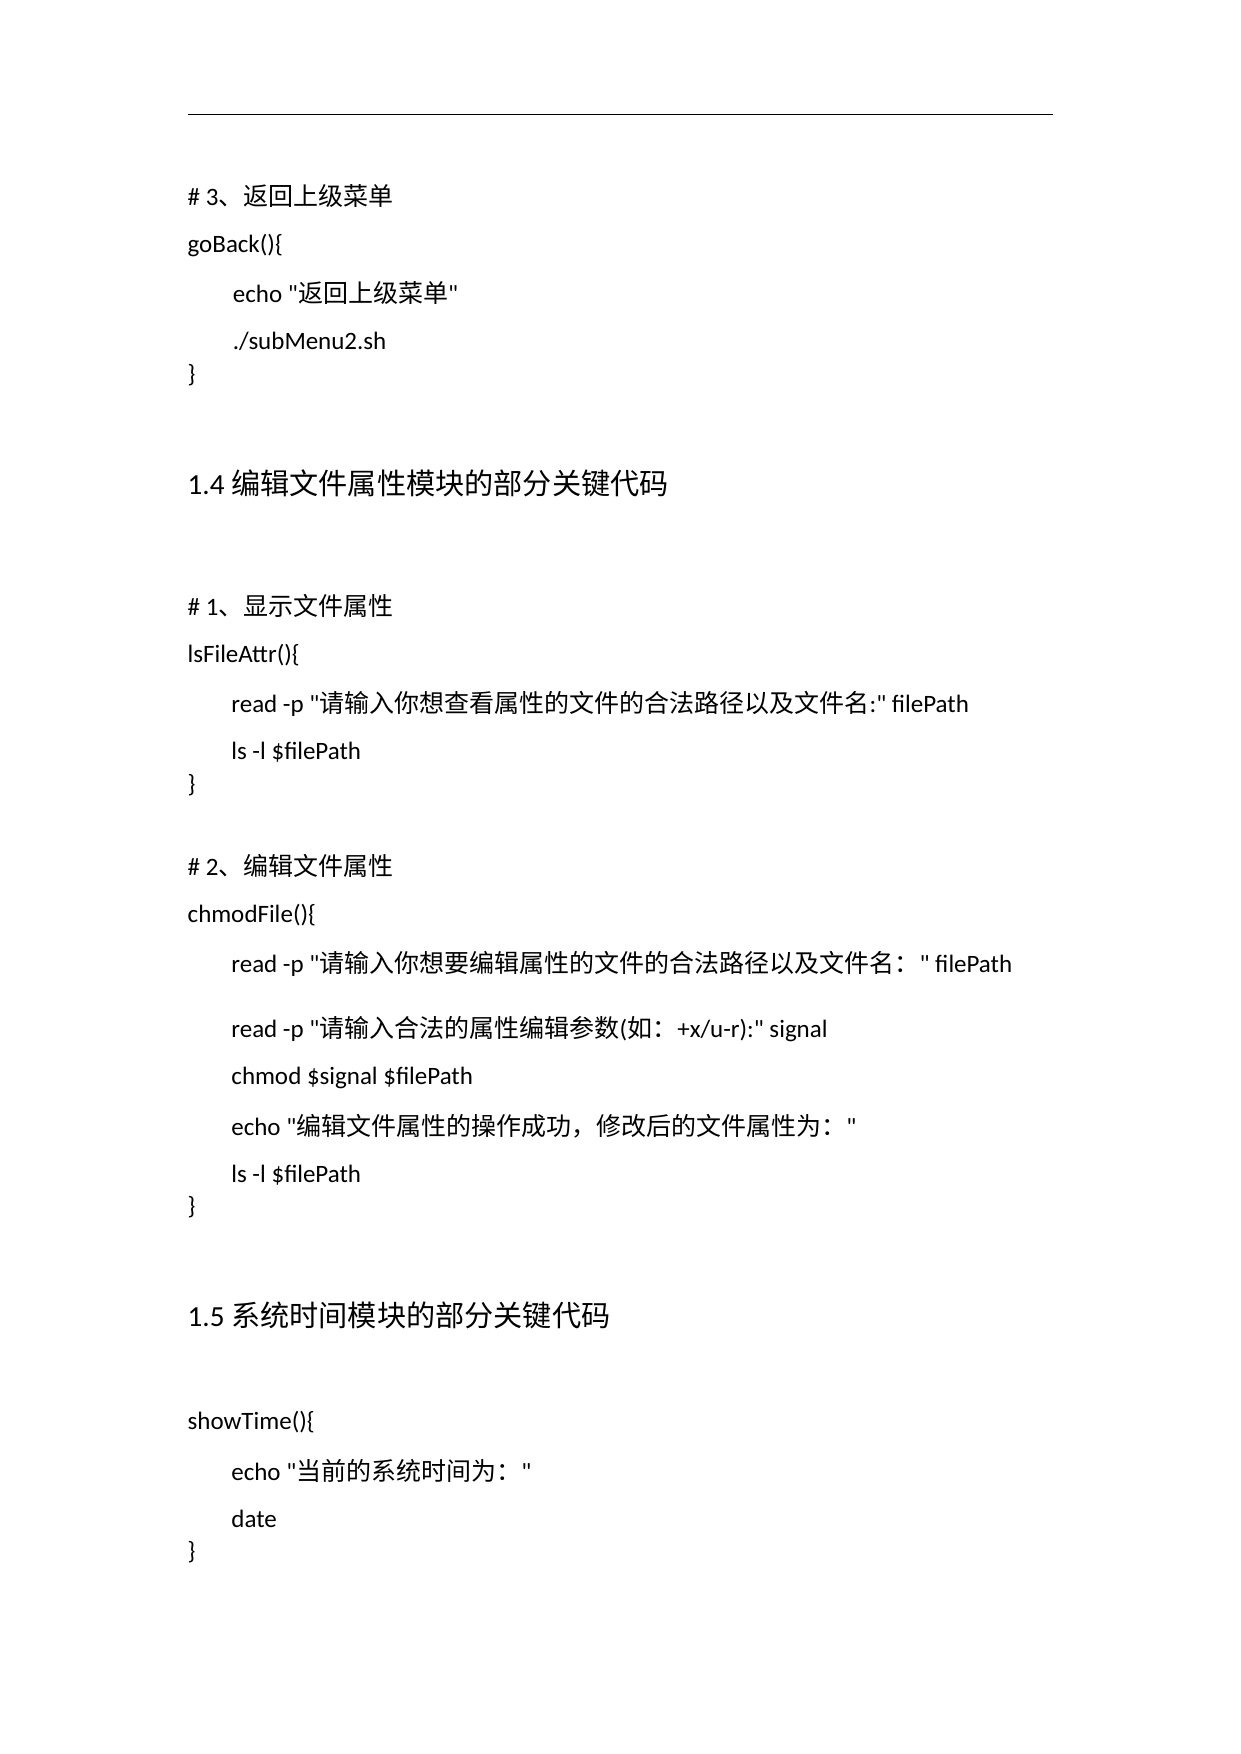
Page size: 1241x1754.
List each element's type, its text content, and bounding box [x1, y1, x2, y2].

text # 3、返回上级菜单 [187, 162, 1053, 227]
text } [187, 357, 1053, 389]
text # 2、编辑文件属性 [187, 832, 1053, 897]
text } [187, 767, 1053, 799]
text echo "当前的系统时间为：" [187, 1437, 1053, 1502]
text ls -l $filePath [187, 734, 1053, 767]
text read -p "请输入你想查看属性的文件的合法路径以及文件名:" filePath [187, 669, 1053, 734]
text lsFileAttr(){ [187, 637, 1053, 669]
text goBack(){ [187, 227, 1053, 259]
text echo "编辑文件属性的操作成功，修改后的文件属性为：" [187, 1092, 1053, 1157]
subtitle 1.5 系统时间模块的部分关键代码 [187, 1282, 1053, 1347]
text echo "返回上级菜单" [187, 259, 1053, 324]
text ls -l $filePath [187, 1157, 1053, 1189]
text } [187, 1189, 1053, 1222]
text read -p "请输入你想要编辑属性的文件的合法路径以及文件名：" filePath [187, 929, 1053, 994]
text } [187, 1534, 1053, 1567]
text ./subMenu2.sh [187, 324, 1053, 357]
text read -p "请输入合法的属性编辑参数(如：+x/u-r):" signal [187, 994, 1053, 1059]
subtitle 1.4 编辑文件属性模块的部分关键代码 [187, 449, 1053, 514]
text chmodFile(){ [187, 897, 1053, 929]
text # 1、显示文件属性 [187, 572, 1053, 637]
text date [187, 1502, 1053, 1534]
text chmod $signal $filePath [187, 1059, 1053, 1092]
text showTime(){ [187, 1404, 1053, 1437]
